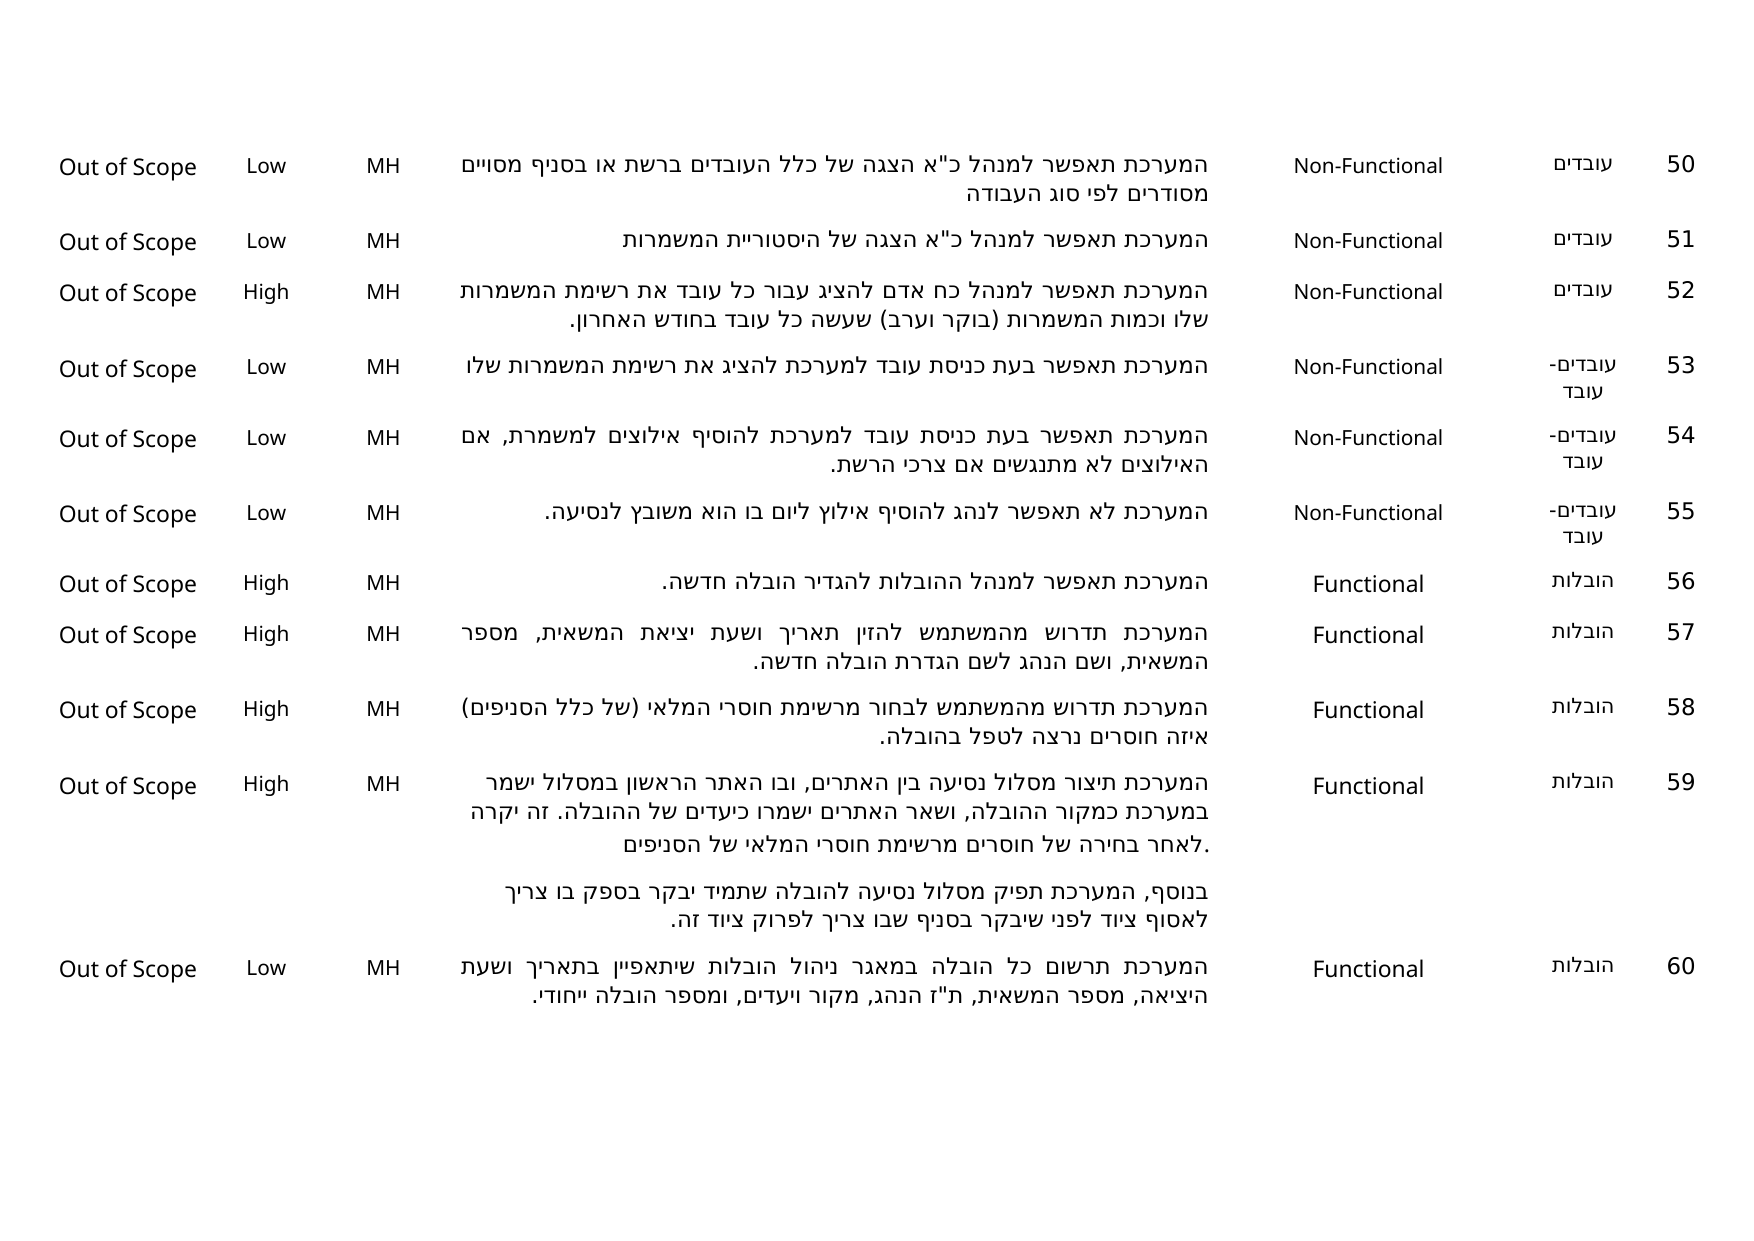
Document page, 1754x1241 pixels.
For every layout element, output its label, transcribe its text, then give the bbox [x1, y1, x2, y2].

table_cell 60 [1650, 953, 1713, 1027]
table_cell הובלות [1517, 770, 1649, 952]
table_cell High [215, 694, 317, 768]
table_cell 57 [1650, 619, 1713, 693]
table_cell 58 [1650, 694, 1713, 768]
table_cell Low [215, 423, 317, 497]
table_cell המערכת תרשום כל הובלה במאגר ניהול הובלות שיתאפיין בתאריך ושעת היציאה, מספר המשאית, ת"ז הנהג, מקור ויעדים, ומספר הובלה ייחודי. [450, 953, 1220, 1027]
table_cell המערכת לא תאפשר לנהג להוסיף אילוץ ליום בו הוא משובץ לנסיעה. [450, 498, 1220, 567]
table_cell המערכת תאפשר בעת כניסת עובד למערכת להציג את רשימת המשמרות שלו [450, 353, 1220, 422]
table_cell High [215, 770, 317, 952]
table_cell 53 [1650, 353, 1713, 422]
table_cell המערכת תיצור מסלול נסיעה בין האתרים, ובו האתר הראשון במסלול ישמר במערכת כמקור ההובלה, ושאר האתרים ישמרו כיעדים של ההובלה. זה יקרה לאחר בחירה של חוסרים מרשימת חוסרי המלאי של הסניפים. בנוסף, המערכת תפיק מסלול נסיעה להובלה שתמיד יבקר בספק בו צריך לאסוף ציוד לפני שיבקר בסניף שבו צריך לפרוק ציוד זה. [450, 770, 1220, 952]
table_cell 56 [1650, 568, 1713, 618]
table_cell MH [318, 568, 449, 618]
table_cell Functional [1221, 953, 1516, 1027]
table_cell Out of Scope [41, 770, 214, 952]
table_cell 59 [1650, 770, 1713, 952]
table_cell 51 [1650, 226, 1713, 276]
table_cell Functional [1221, 568, 1516, 618]
table_cell MH [318, 498, 449, 567]
table_cell עובדים- עובד [1517, 353, 1649, 422]
table_cell 52 [1650, 277, 1713, 351]
table_cell Out of Scope [41, 226, 214, 276]
table_cell עובדים [1517, 277, 1649, 351]
table_cell Out of Scope [41, 498, 214, 567]
table_cell Out of Scope [41, 423, 214, 497]
table_cell Non-Functional [1221, 151, 1516, 225]
table_cell Out of Scope [41, 953, 214, 1027]
table_cell Out of Scope [41, 277, 214, 351]
table_cell Non-Functional [1221, 277, 1516, 351]
table_cell MH [318, 694, 449, 768]
table_cell Functional [1221, 694, 1516, 768]
table_cell Non-Functional [1221, 498, 1516, 567]
table_cell הובלות [1517, 619, 1649, 693]
table_cell הובלות [1517, 694, 1649, 768]
table_cell עובדים [1517, 151, 1649, 225]
table_cell עובדים [1517, 226, 1649, 276]
table_cell High [215, 277, 317, 351]
table_cell הובלות [1517, 953, 1649, 1027]
table_cell Low [215, 498, 317, 567]
table_cell Low [215, 226, 317, 276]
table_cell MH [318, 619, 449, 693]
table_cell Out of Scope [41, 694, 214, 768]
table_cell המערכת תדרוש מהמשתמש לבחור מרשימת חוסרי המלאי (של כלל הסניפים) איזה חוסרים נרצה לטפל בהובלה. [450, 694, 1220, 768]
table_cell Out of Scope [41, 353, 214, 422]
table_cell עובדים- עובד [1517, 423, 1649, 497]
table_cell Out of Scope [41, 151, 214, 225]
table_cell High [215, 568, 317, 618]
table_cell Functional [1221, 770, 1516, 952]
table_cell 55 [1650, 498, 1713, 567]
table_cell המערכת תאפשר למנהל כ"א הצגה של כלל העובדים ברשת או בסניף מסויים מסודרים לפי סוג העבודה [450, 151, 1220, 225]
table_cell Low [215, 353, 317, 422]
table_cell Low [215, 953, 317, 1027]
table_cell המערכת תדרוש מהמשתמש להזין תאריך ושעת יציאת המשאית, מספר המשאית, ושם הנהג לשם הגדרת הובלה חדשה. [450, 619, 1220, 693]
table_cell MH [318, 353, 449, 422]
table_cell MH [318, 770, 449, 952]
table_cell Non-Functional [1221, 353, 1516, 422]
table_cell High [215, 619, 317, 693]
table_cell המערכת תאפשר למנהל ההובלות להגדיר הובלה חדשה. [450, 568, 1220, 618]
table_cell עובדים- עובד [1517, 498, 1649, 567]
table_cell המערכת תאפשר בעת כניסת עובד למערכת להוסיף אילוצים למשמרת, אם האילוצים לא מתנגשים אם צרכי הרשת. [450, 423, 1220, 497]
table_cell Functional [1221, 619, 1516, 693]
table_cell MH [318, 226, 449, 276]
table_cell MH [318, 277, 449, 351]
table_cell הובלות [1517, 568, 1649, 618]
table_cell MH [318, 151, 449, 225]
table_cell המערכת תאפשר למנהל כ"א הצגה של היסטוריית המשמרות [450, 226, 1220, 276]
table_cell Out of Scope [41, 619, 214, 693]
table_cell 54 [1650, 423, 1713, 497]
table_cell 50 [1650, 151, 1713, 225]
table_cell MH [318, 953, 449, 1027]
table_cell Non-Functional [1221, 226, 1516, 276]
table_cell המערכת תאפשר למנהל כח אדם להציג עבור כל עובד את רשימת המשמרות שלו וכמות המשמרות (בוקר וערב) שעשה כל עובד בחודש האחרון. [450, 277, 1220, 351]
table_cell MH [318, 423, 449, 497]
table_cell Out of Scope [41, 568, 214, 618]
table_cell Low [215, 151, 317, 225]
table_cell Non-Functional [1221, 423, 1516, 497]
